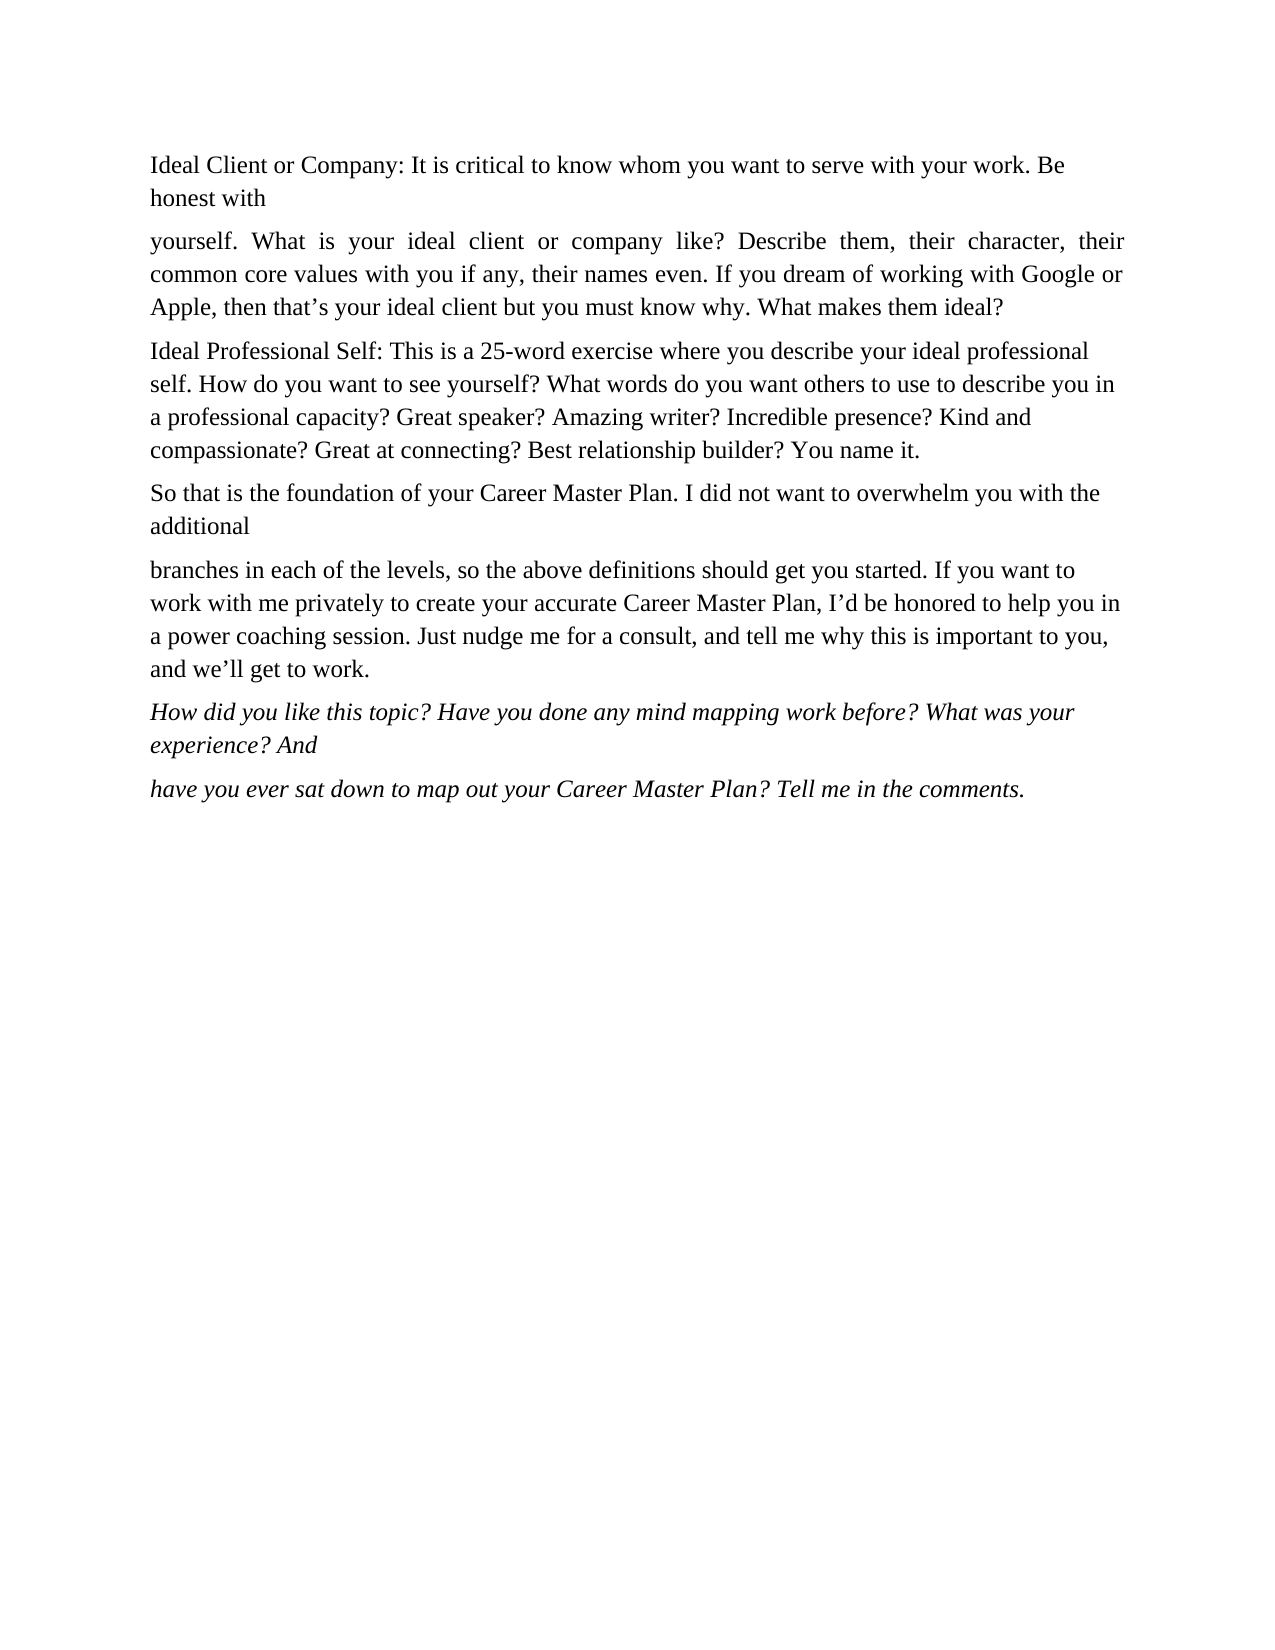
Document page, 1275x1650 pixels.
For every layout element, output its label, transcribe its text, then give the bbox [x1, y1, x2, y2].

text branches in each of the levels, so the above definitions should get you started. If you want to work with me privately to create your accurate Career Master Plan, I’d be honored to help you in a power coaching session. Just nudge me for a consult, and tell me why this is important to you, and we’ll get to work. [150, 555, 1125, 683]
text How did you like this topic? Have you done any mind mapping work before? What was your experience? And [150, 697, 1125, 759]
text yourself. What is your ideal client or company like? Describe them, their character, their common core values with you if any, their names even. If you dream of working with Google or Apple, then that’s your ideal client but you must know why. What makes them ideal? [150, 226, 1125, 321]
text have you ever sat down to map out your Career Master Plan? Tell me in the comments. [150, 774, 1125, 803]
text So that is the foundation of your Career Master Plan. I did not want to overwhelm you with the additional [150, 478, 1125, 540]
text Ideal Client or Company: It is critical to know whom you want to serve with your work. Be honest with [150, 150, 1125, 212]
text Ideal Professional Self: This is a 25-word exercise where you describe your ideal professional self. How do you want to see yourself? What words do you want others to use to describe you in a professional capacity? Great speaker? Amazing writer? Incredible presence? Kind and compassionate? Great at connecting? Best relationship builder? You name it. [150, 336, 1125, 464]
